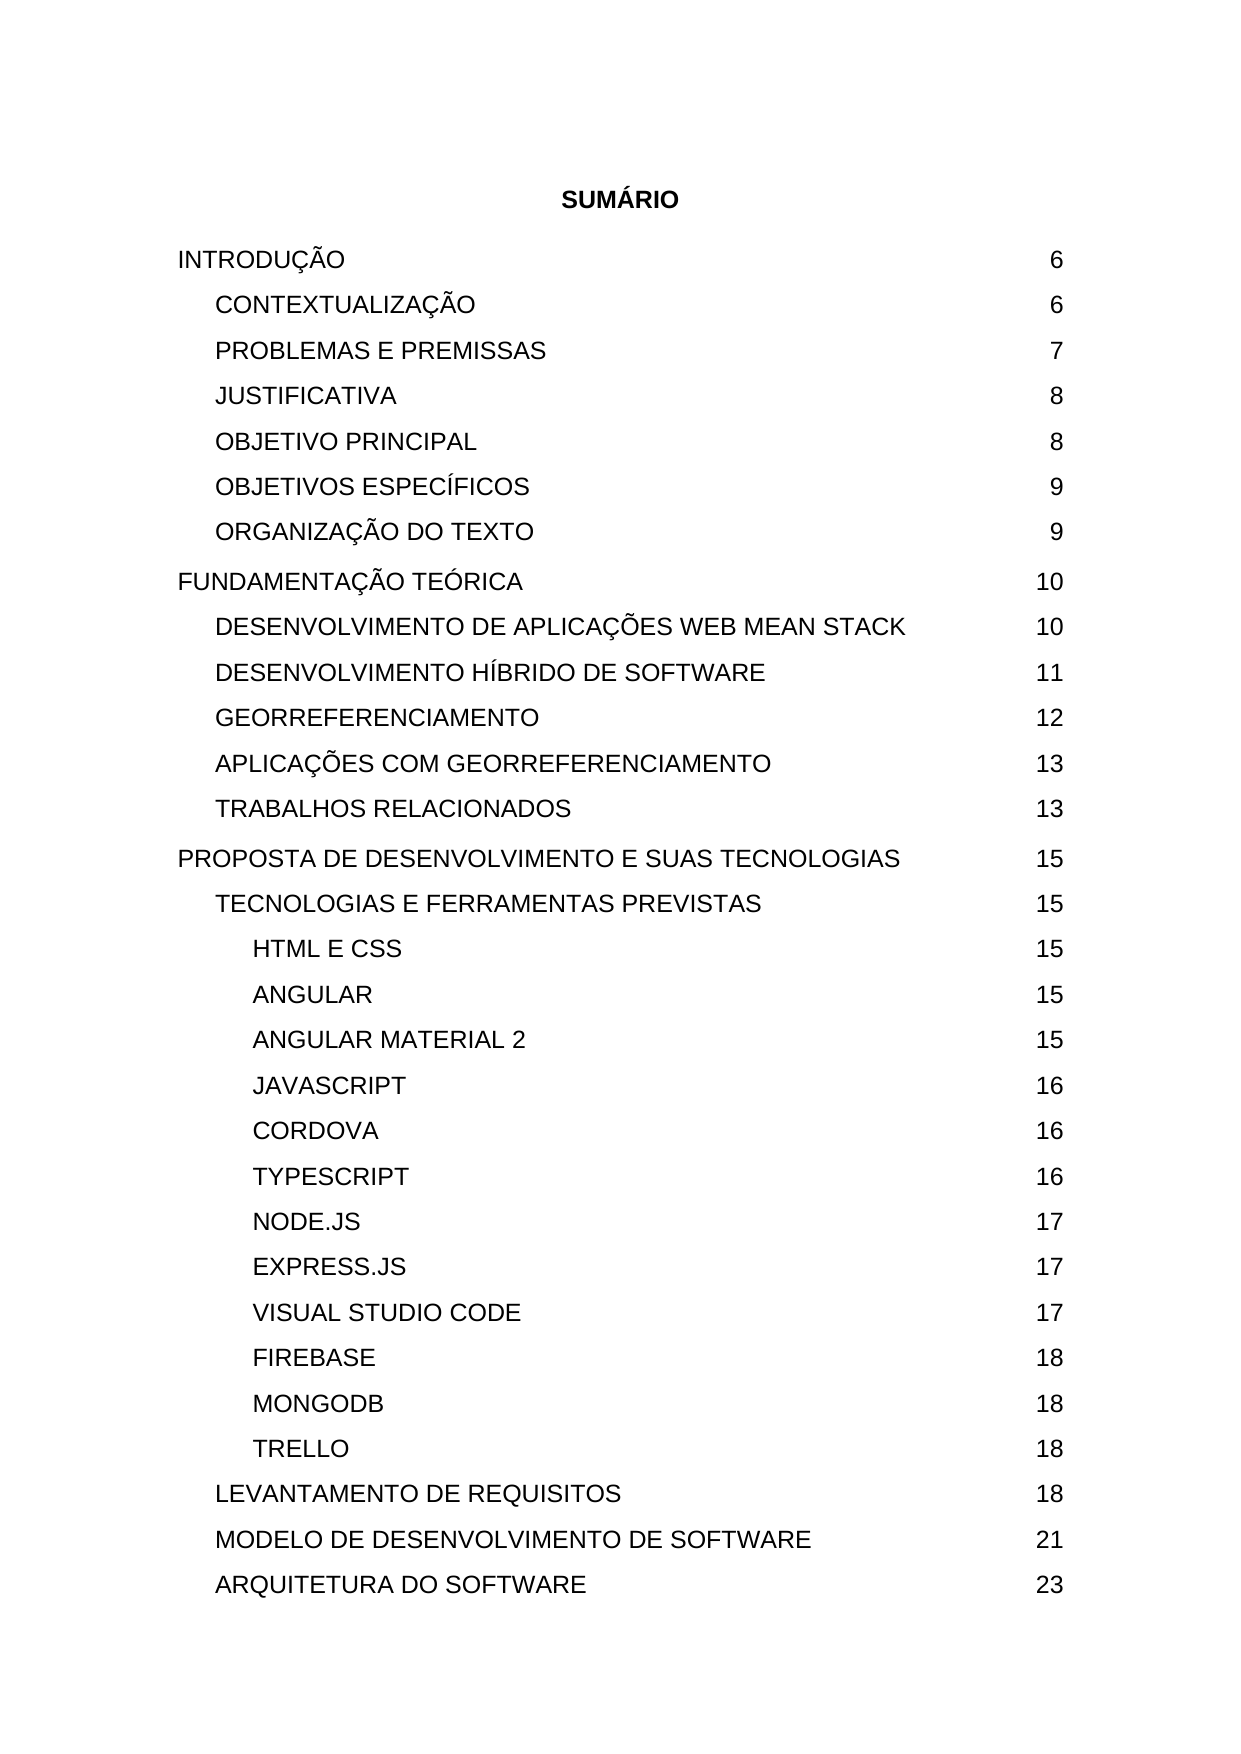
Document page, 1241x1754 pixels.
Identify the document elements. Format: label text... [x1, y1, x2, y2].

text SUMÁRIO [177, 185, 1063, 214]
